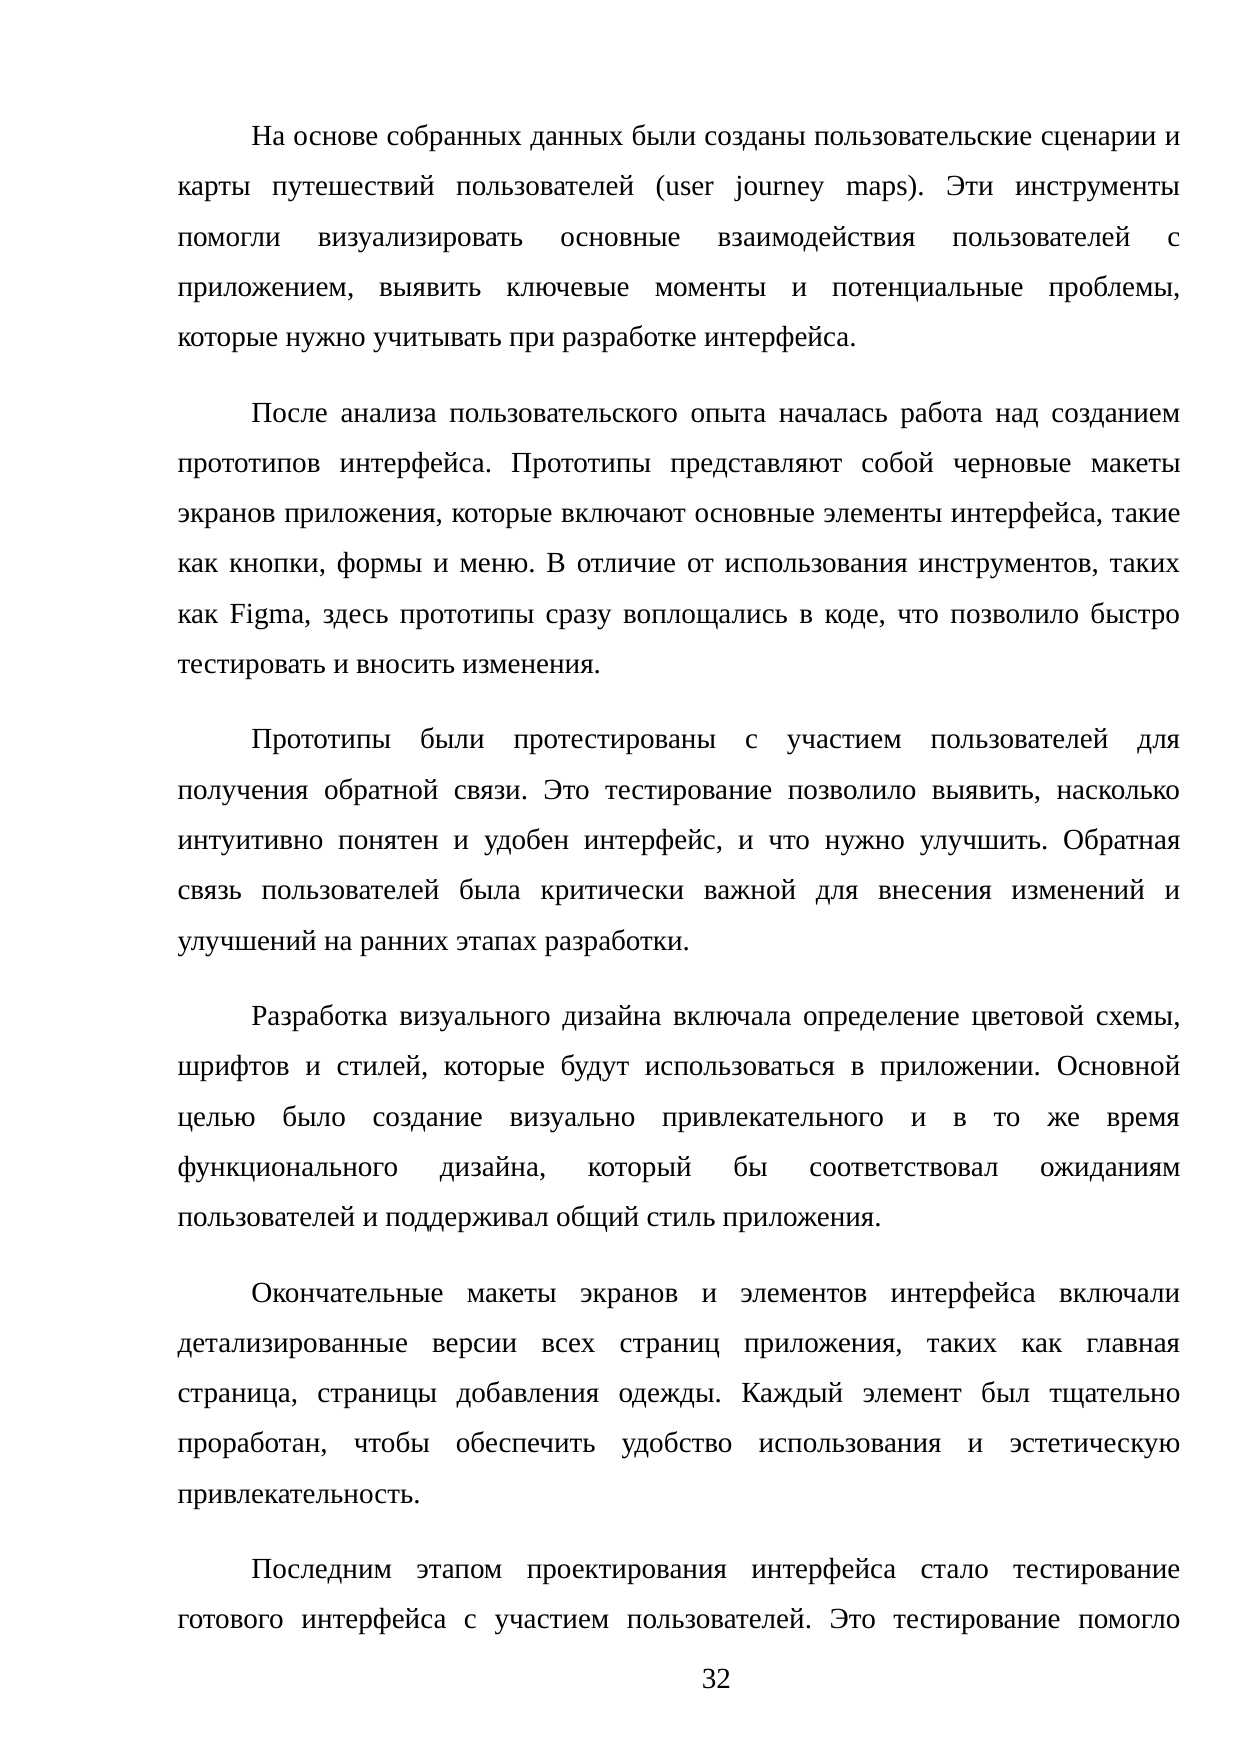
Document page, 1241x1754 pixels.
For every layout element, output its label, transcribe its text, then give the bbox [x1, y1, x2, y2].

text На основе собранных данных были созданы пользовательские сценарии и карты путешествий пользователей (user journey maps). Эти инструменты помогли визуализировать основные взаимодействия пользователей с приложением, выявить ключевые моменты и потенциальные проблемы, которые нужно учитывать при разработке интерфейса. [177, 118, 1181, 353]
text Разработка визуального дизайна включала определение цветовой схемы, шрифтов и стилей, которые будут использоваться в приложении. Основной целью было создание визуально привлекательного и в то же время функционального дизайна, который бы соответствовал ожиданиям пользователей и поддерживал общий стиль приложения. [177, 998, 1181, 1233]
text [177, 1551, 1181, 1635]
text После анализа пользовательского опыта началась работа над созданием прототипов интерфейса. Прототипы представляют собой черновые макеты экранов приложения, которые включают основные элементы интерфейса, такие как кнопки, формы и меню. В отличие от использования инструментов, таких как Figma, здесь прототипы сразу воплощались в коде, что позволило быстро тестировать и вносить изменения. [177, 395, 1181, 680]
text Окончательные макеты экранов и элементов интерфейса включали детализированные версии всех страниц приложения, таких как главная страница, страницы добавления одежды. Каждый элемент был тщательно проработан, чтобы обеспечить удобство использования и эстетическую привлекательность. [177, 1275, 1181, 1509]
text Прототипы были протестированы с участием пользователей для получения обратной связи. Это тестирование позволило выявить, насколько интуитивно понятен и удобен интерфейс, и что нужно улучшить. Обратная связь пользователей была критически важной для внесения изменений и улучшений на ранних этапах разработки. [177, 722, 1181, 956]
